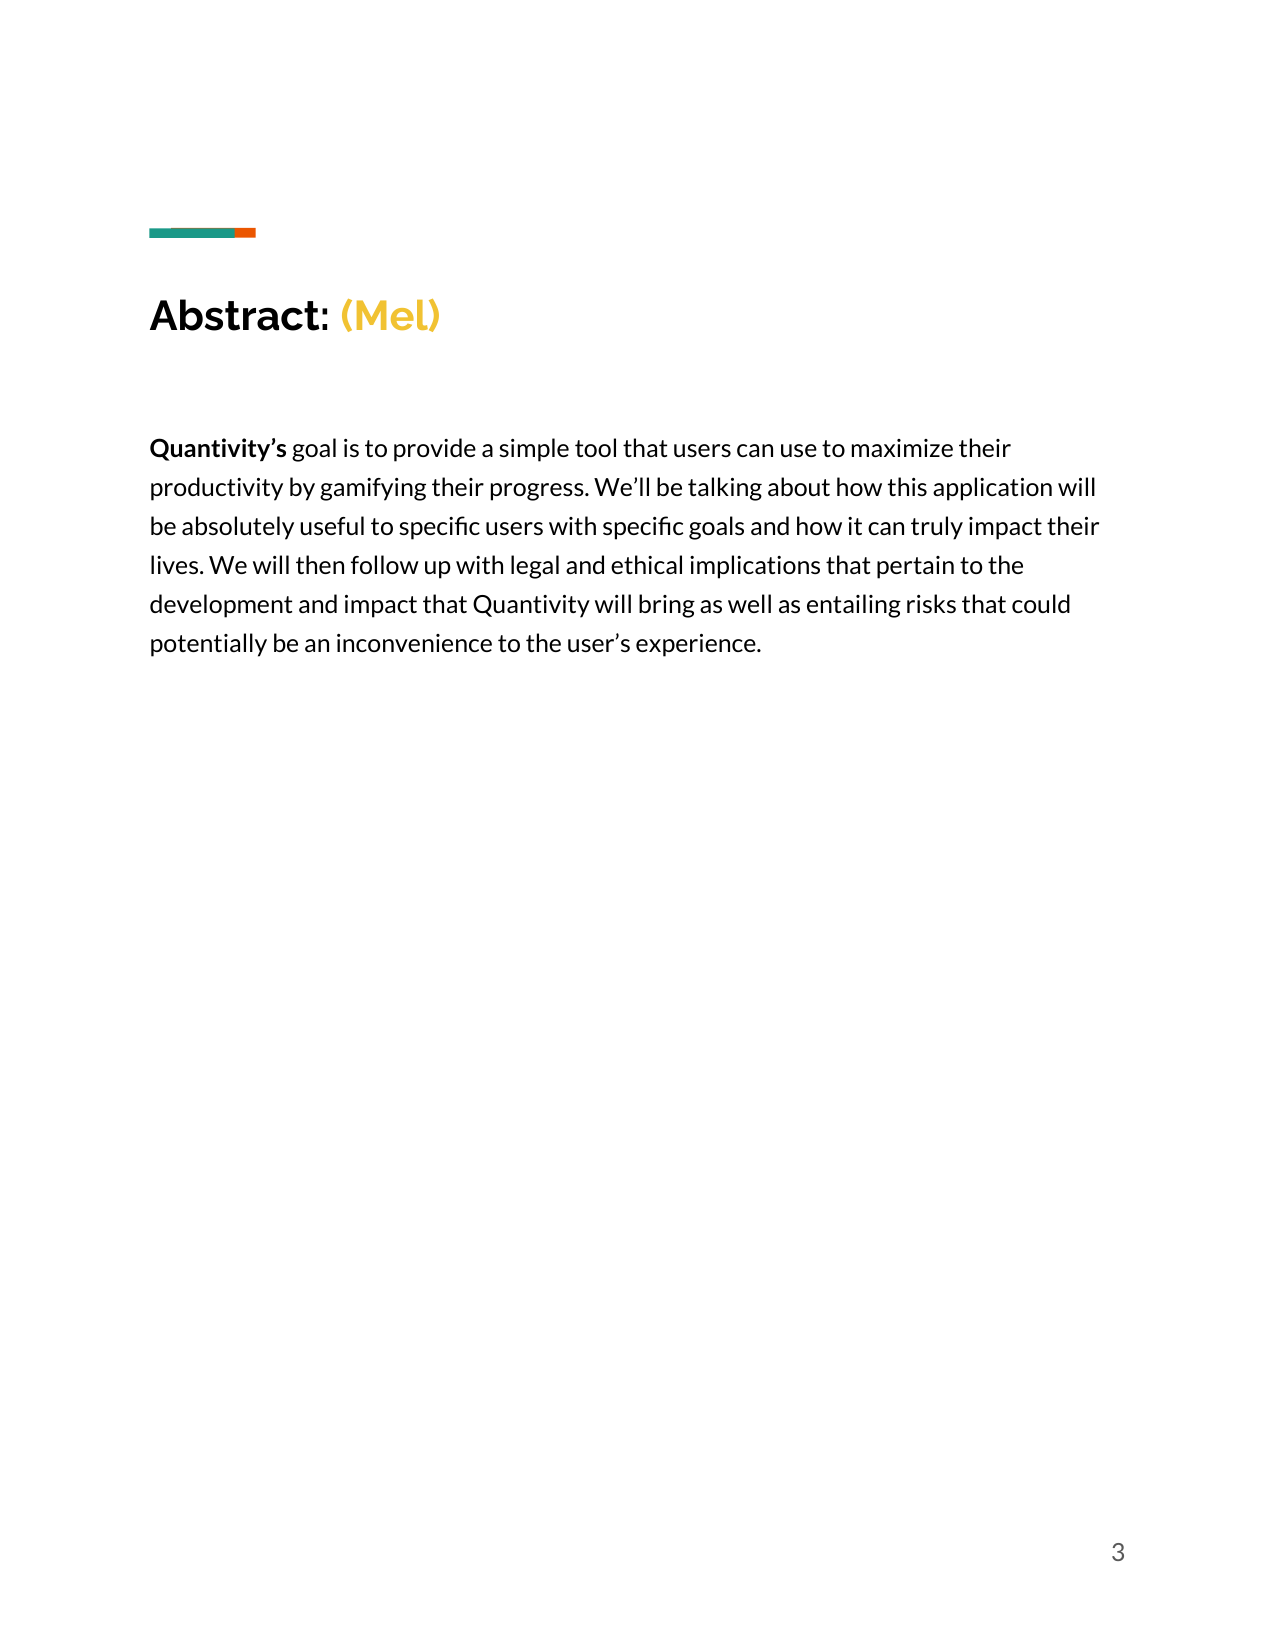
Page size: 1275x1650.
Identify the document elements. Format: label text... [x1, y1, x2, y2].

text Quantivity’s goal is to provide a simple tool that users can use to maximize their productivity by gamifying their progress. We’ll be talking about how this application will be absolutely useful to specific users with specific goals and how it can truly impact their lives. We will then follow up with legal and ethical implications that pertain to the development and impact that Quantivity will bring as well as entailing risks that could potentially be an inconvenience to the user’s experience. [149, 433, 1125, 658]
subtitle Abstract: (Mel) [149, 292, 1125, 341]
